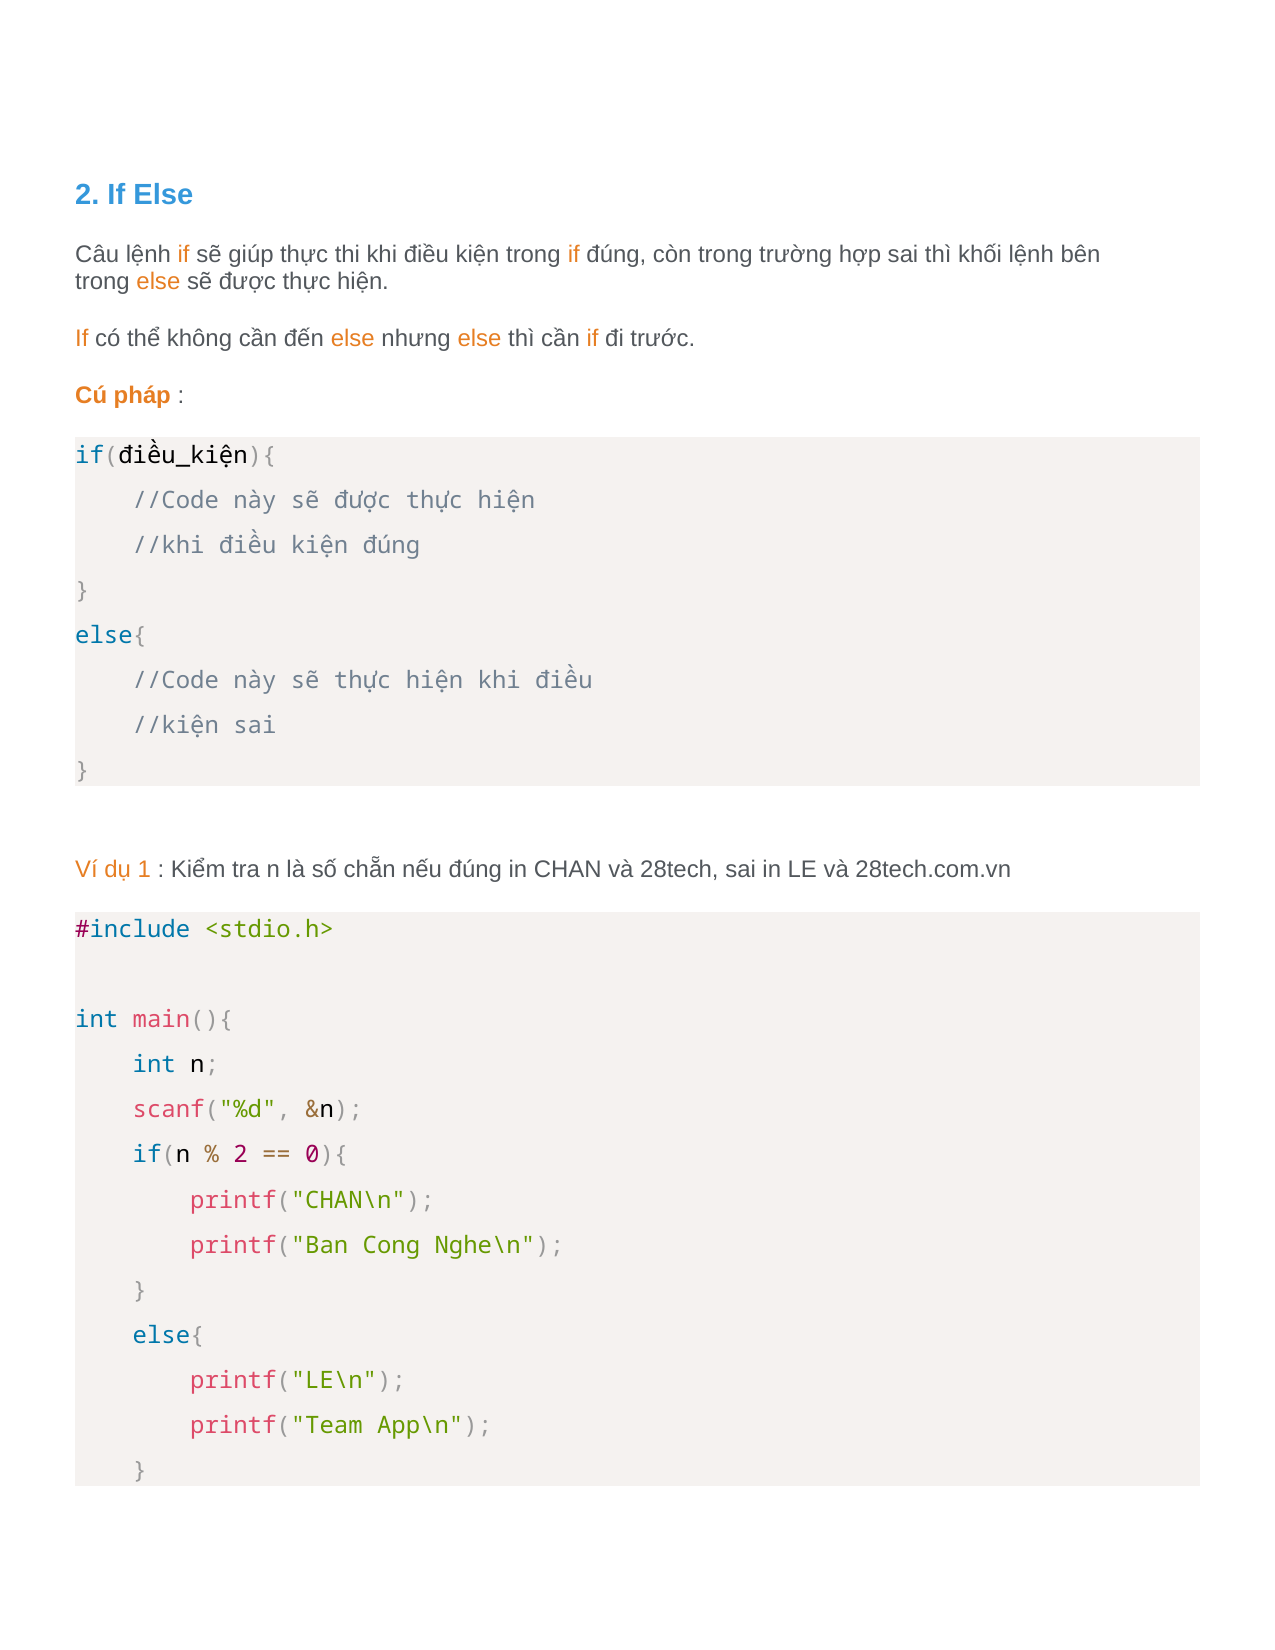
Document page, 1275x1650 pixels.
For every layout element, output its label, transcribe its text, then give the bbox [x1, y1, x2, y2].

text //Code này sẽ được thực hiện [75, 482, 1200, 515]
text int n; [75, 1047, 1200, 1080]
text //khi điều kiện đúng [75, 528, 1200, 560]
text Cú pháp : [75, 381, 1200, 408]
text printf("Team App\n"); [75, 1408, 1200, 1441]
text Ví dụ 1 : Kiểm tra n là số chẵn nếu đúng in CHAN và 28tech, sai in LE và 28tech.com.vn [75, 855, 1200, 883]
text if(n % 2 == 0){ [75, 1137, 1200, 1170]
text #include <stdio.h> [75, 912, 1200, 944]
text else{ [75, 618, 1200, 650]
text int main(){ [75, 1002, 1200, 1034]
text if(điều_kiện){ [75, 437, 1200, 470]
text printf("LE\n"); [75, 1363, 1200, 1395]
text //Code này sẽ thực hiện khi điều [75, 663, 1200, 696]
text } [75, 1453, 1200, 1486]
text printf("Ban Cong Nghe\n"); [75, 1227, 1200, 1260]
text else{ [75, 1318, 1200, 1350]
text Câu lệnh if sẽ giúp thực thi khi điều kiện trong if đúng, còn trong trường hợp sai thì khối lệnh bên trong else sẽ được thực hiện. [75, 239, 1200, 295]
text } [75, 573, 1200, 605]
text 2. If Else [75, 177, 1200, 210]
text If có thể không cần đến else nhưng else thì cần if đi trước. [75, 324, 1200, 351]
text printf("CHAN\n"); [75, 1182, 1200, 1215]
text //kiện sai [75, 708, 1200, 741]
text } [75, 1273, 1200, 1305]
text scanf("%d", &n); [75, 1092, 1200, 1125]
text } [75, 753, 1200, 786]
